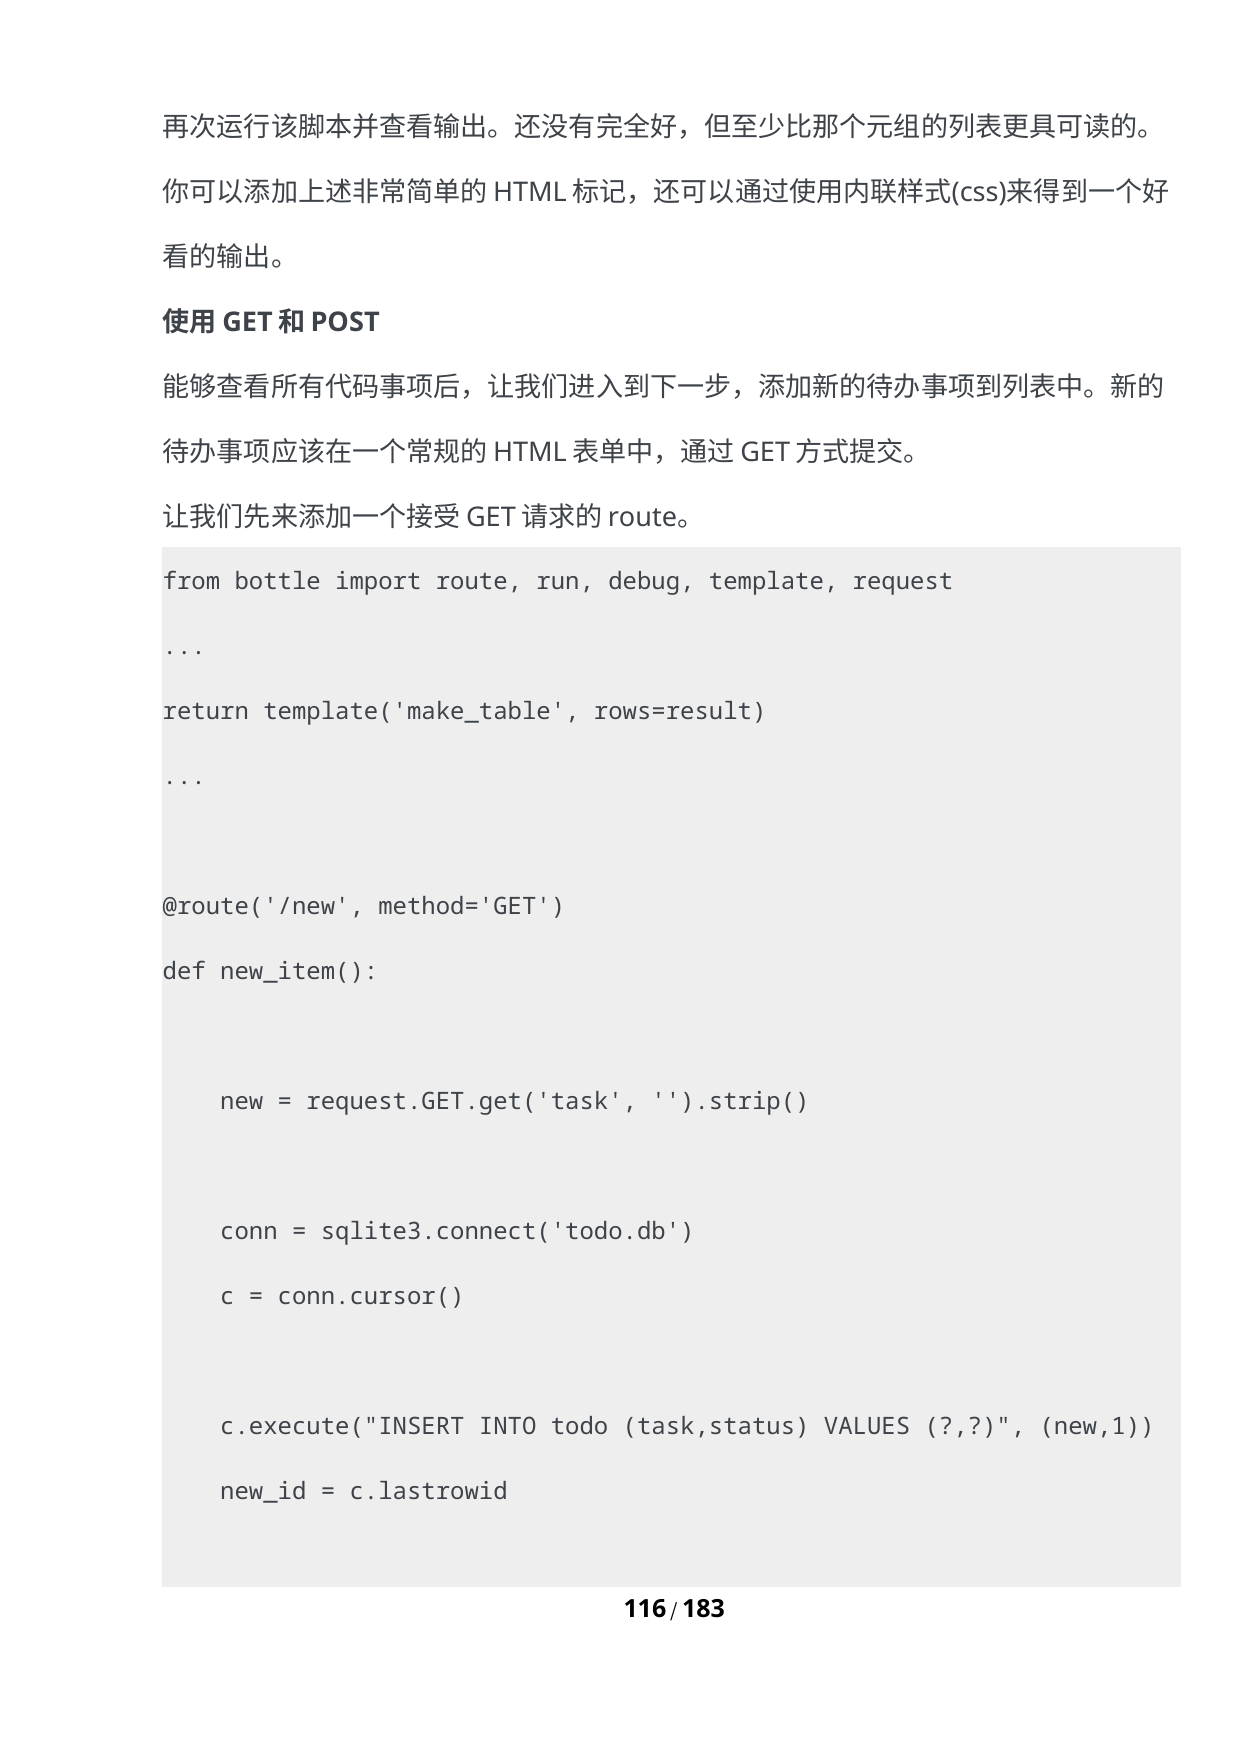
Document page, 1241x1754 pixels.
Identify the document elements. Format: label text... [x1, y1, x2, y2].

text c = conn.cursor() [162, 1262, 1181, 1327]
text from bottle import route, run, debug, template, request [162, 547, 1181, 612]
text conn = sqlite3.connect('todo.db') [162, 1197, 1181, 1262]
text @route('/new', method='GET') [162, 872, 1181, 937]
text return template('make_table', rows=result) [162, 677, 1181, 742]
text def new_item(): [162, 937, 1181, 1002]
text 让我们先来添加一个接受GET请求的route。 [162, 482, 1181, 547]
text 能够查看所有代码事项后，让我们进入到下一步，添加新的待办事项到列表中。新的待办事项应该在一个常规的HTML表单中，通过GET方式提交。 [162, 352, 1181, 482]
text 使用GET和POST [162, 287, 1181, 352]
text ... [162, 612, 1181, 677]
text ... [162, 742, 1181, 807]
text new_id = c.lastrowid [162, 1457, 1181, 1522]
text c.execute("INSERT INTO todo (task,status) VALUES (?,?)", (new,1)) [162, 1392, 1181, 1457]
text new = request.GET.get('task', '').strip() [162, 1067, 1181, 1132]
text 再次运行该脚本并查看输出。还没有完全好，但至少比那个元组的列表更具可读的。你可以添加上述非常简单的HTML标记，还可以通过使用内联样式(css)来得到一个好看的输出。 [162, 92, 1181, 287]
